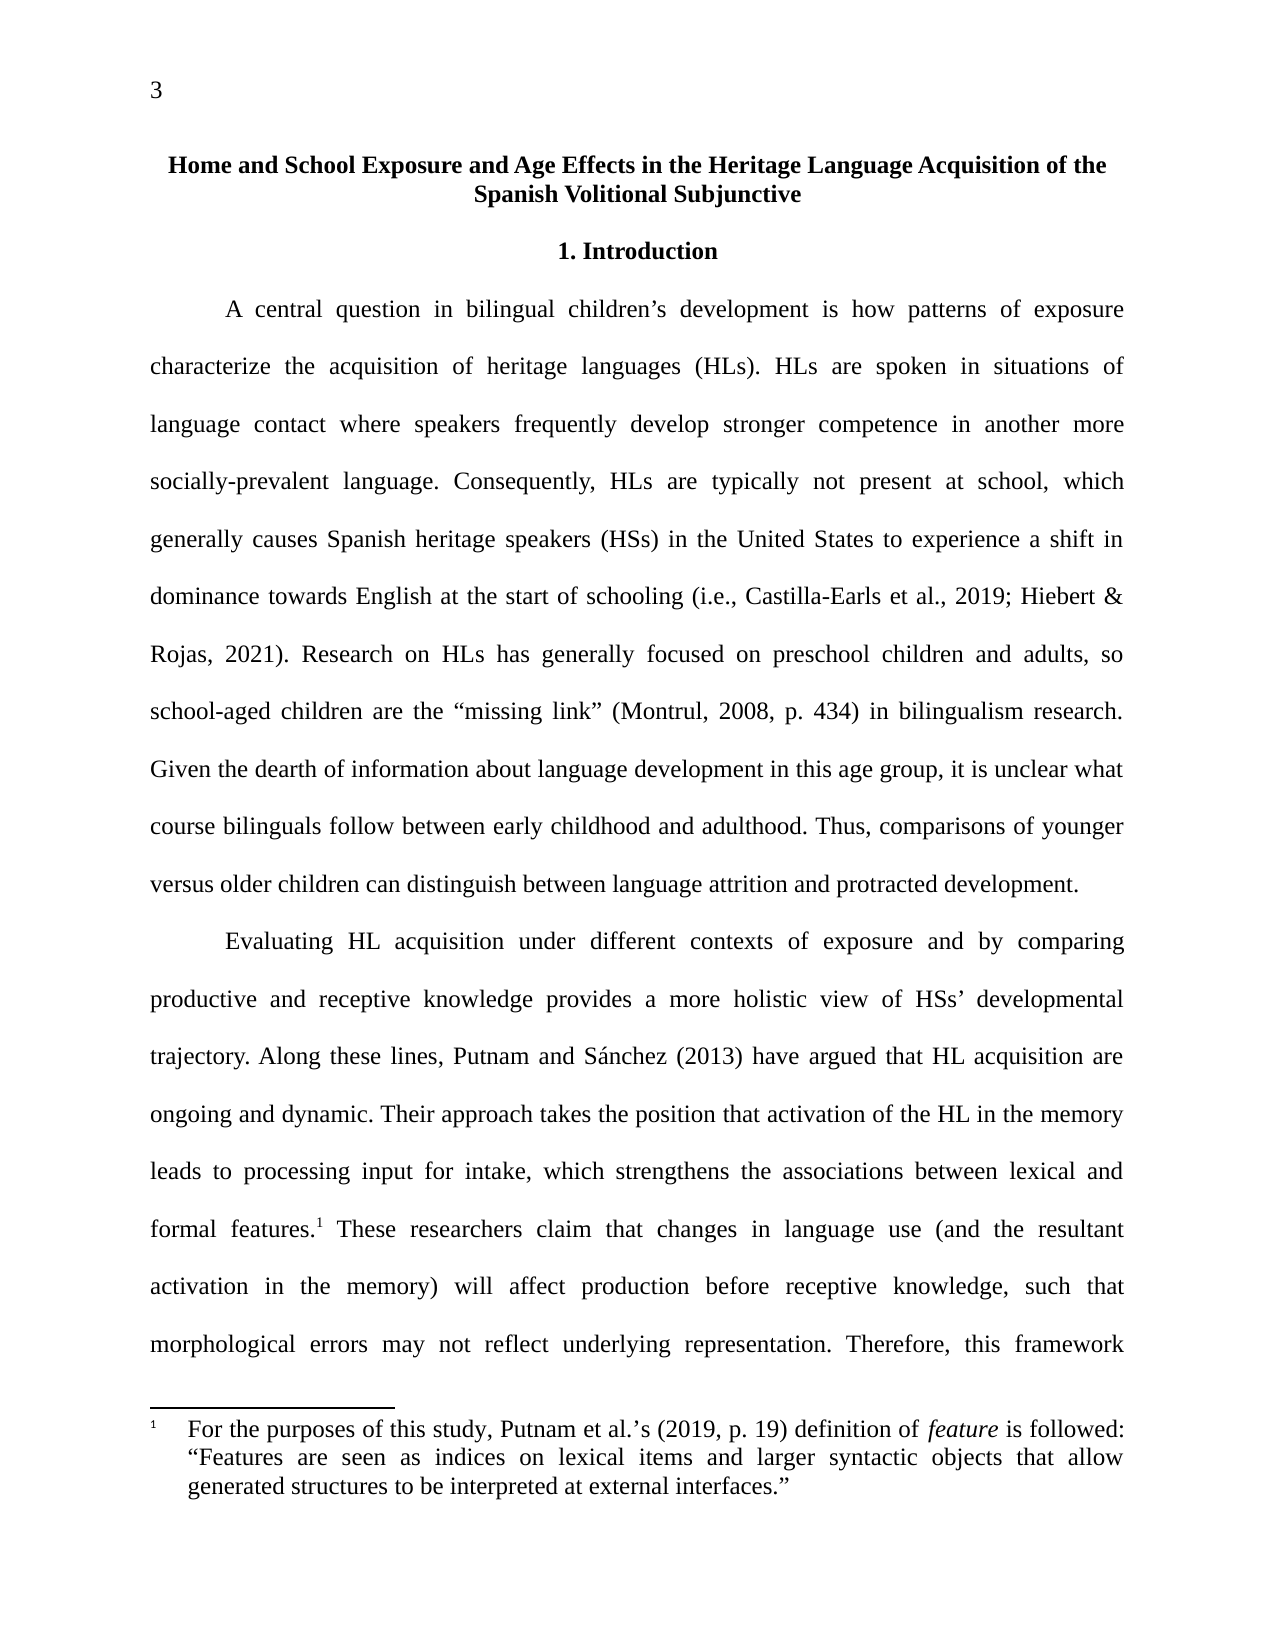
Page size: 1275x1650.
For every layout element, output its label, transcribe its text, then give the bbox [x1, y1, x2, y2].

text Home and School Exposure and Age Effects in the Heritage Language Acquisition of the Spanish Volitional Subjunctive [150, 150, 1125, 207]
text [150, 926, 1125, 1357]
text A central question in bilingual children’s development is how patterns of exposure characterize the acquisition of heritage languages (HLs). HLs are spoken in situations of language contact where speakers frequently develop stronger competence in another more socially-prevalent language. Consequently, HLs are typically not present at school, which generally causes Spanish heritage speakers (HSs) in the United States to experience a shift in dominance towards English at the start of schooling (i.e., Castilla-Earls et al., 2019; Hiebert & Rojas, 2021). Research on HLs has generally focused on preschool children and adults, so school-aged children are the “missing link” (Montrul, 2008, p. 434) in bilingualism research. Given the dearth of information about language development in this age group, it is unclear what course bilinguals follow between early childhood and adulthood. Thus, comparisons of younger versus older children can distinguish between language attrition and protracted development. [150, 294, 1125, 897]
text 1. Introduction [150, 236, 1125, 265]
